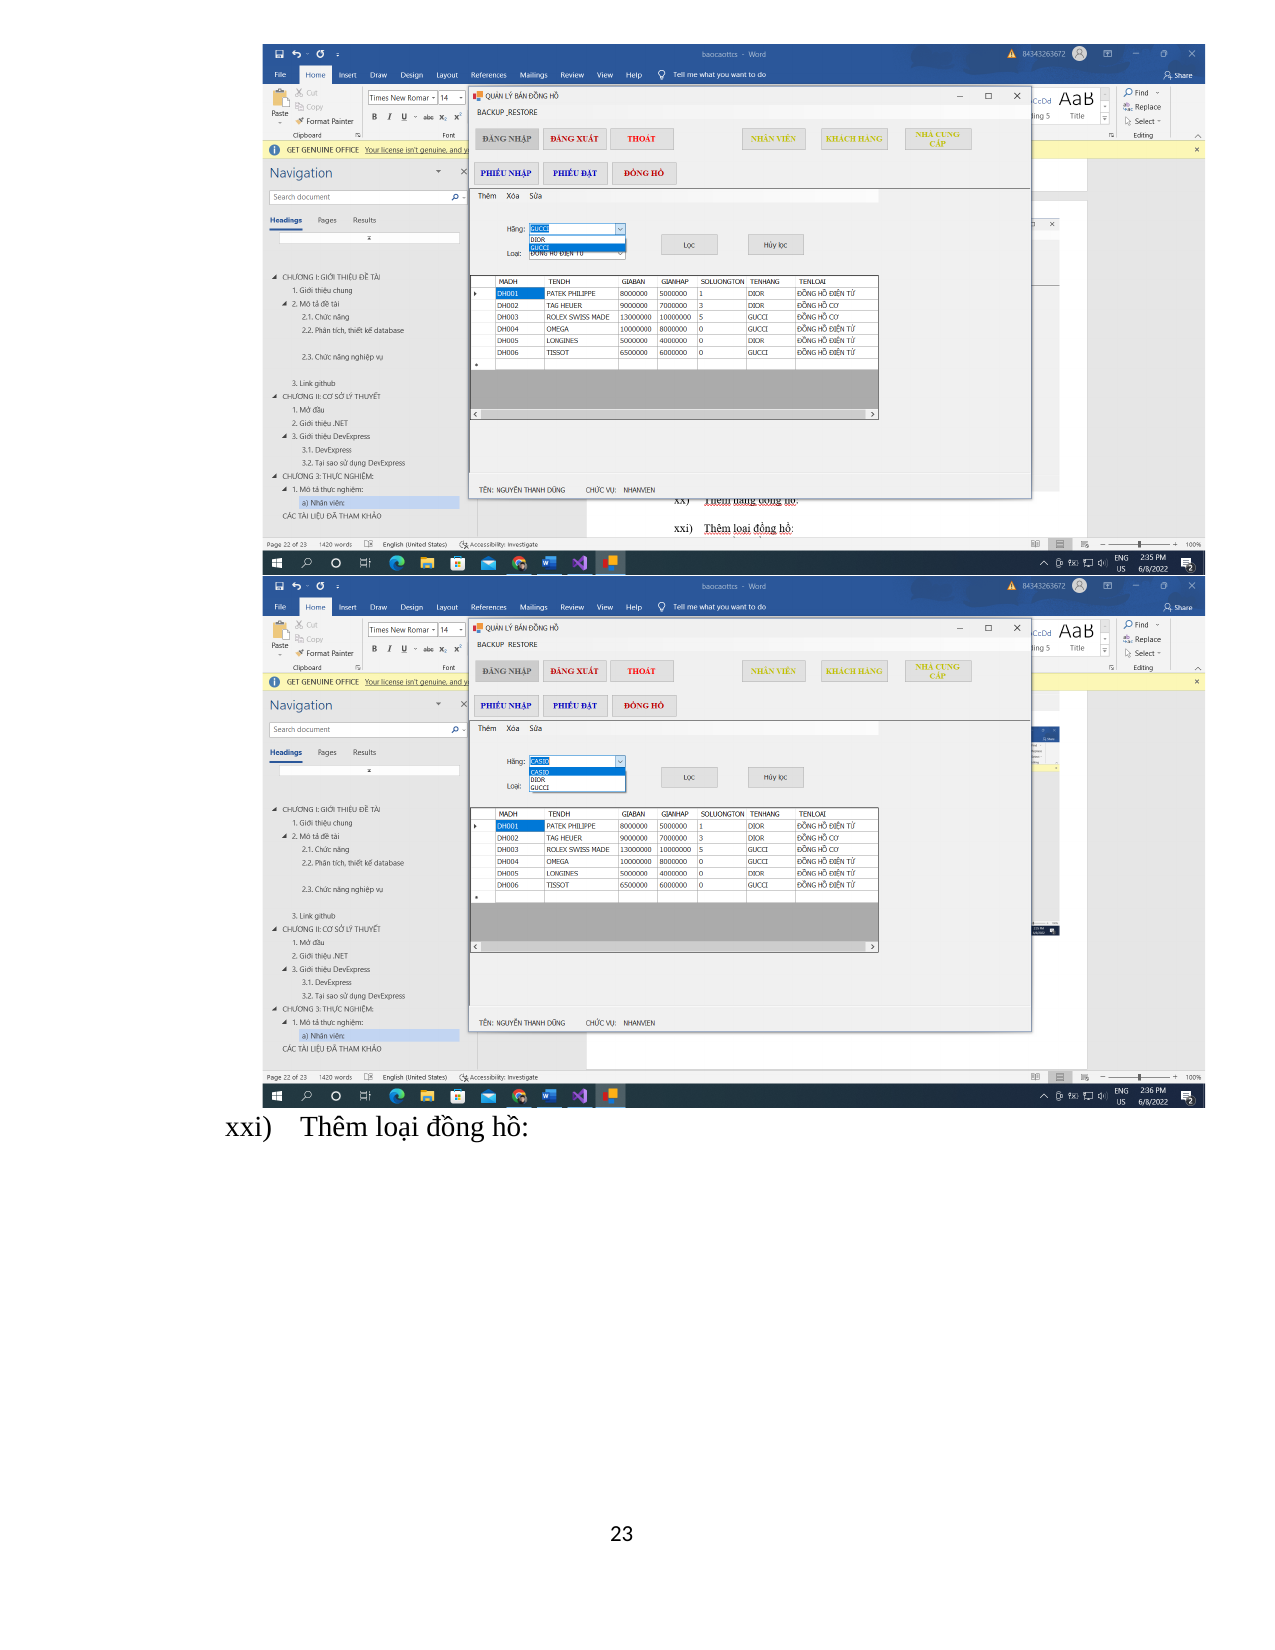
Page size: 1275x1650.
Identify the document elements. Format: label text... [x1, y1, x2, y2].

list Thêm loại đồng hồ: [225, 1109, 1093, 1143]
picture [262, 44, 1206, 575]
picture [262, 576, 1206, 1108]
